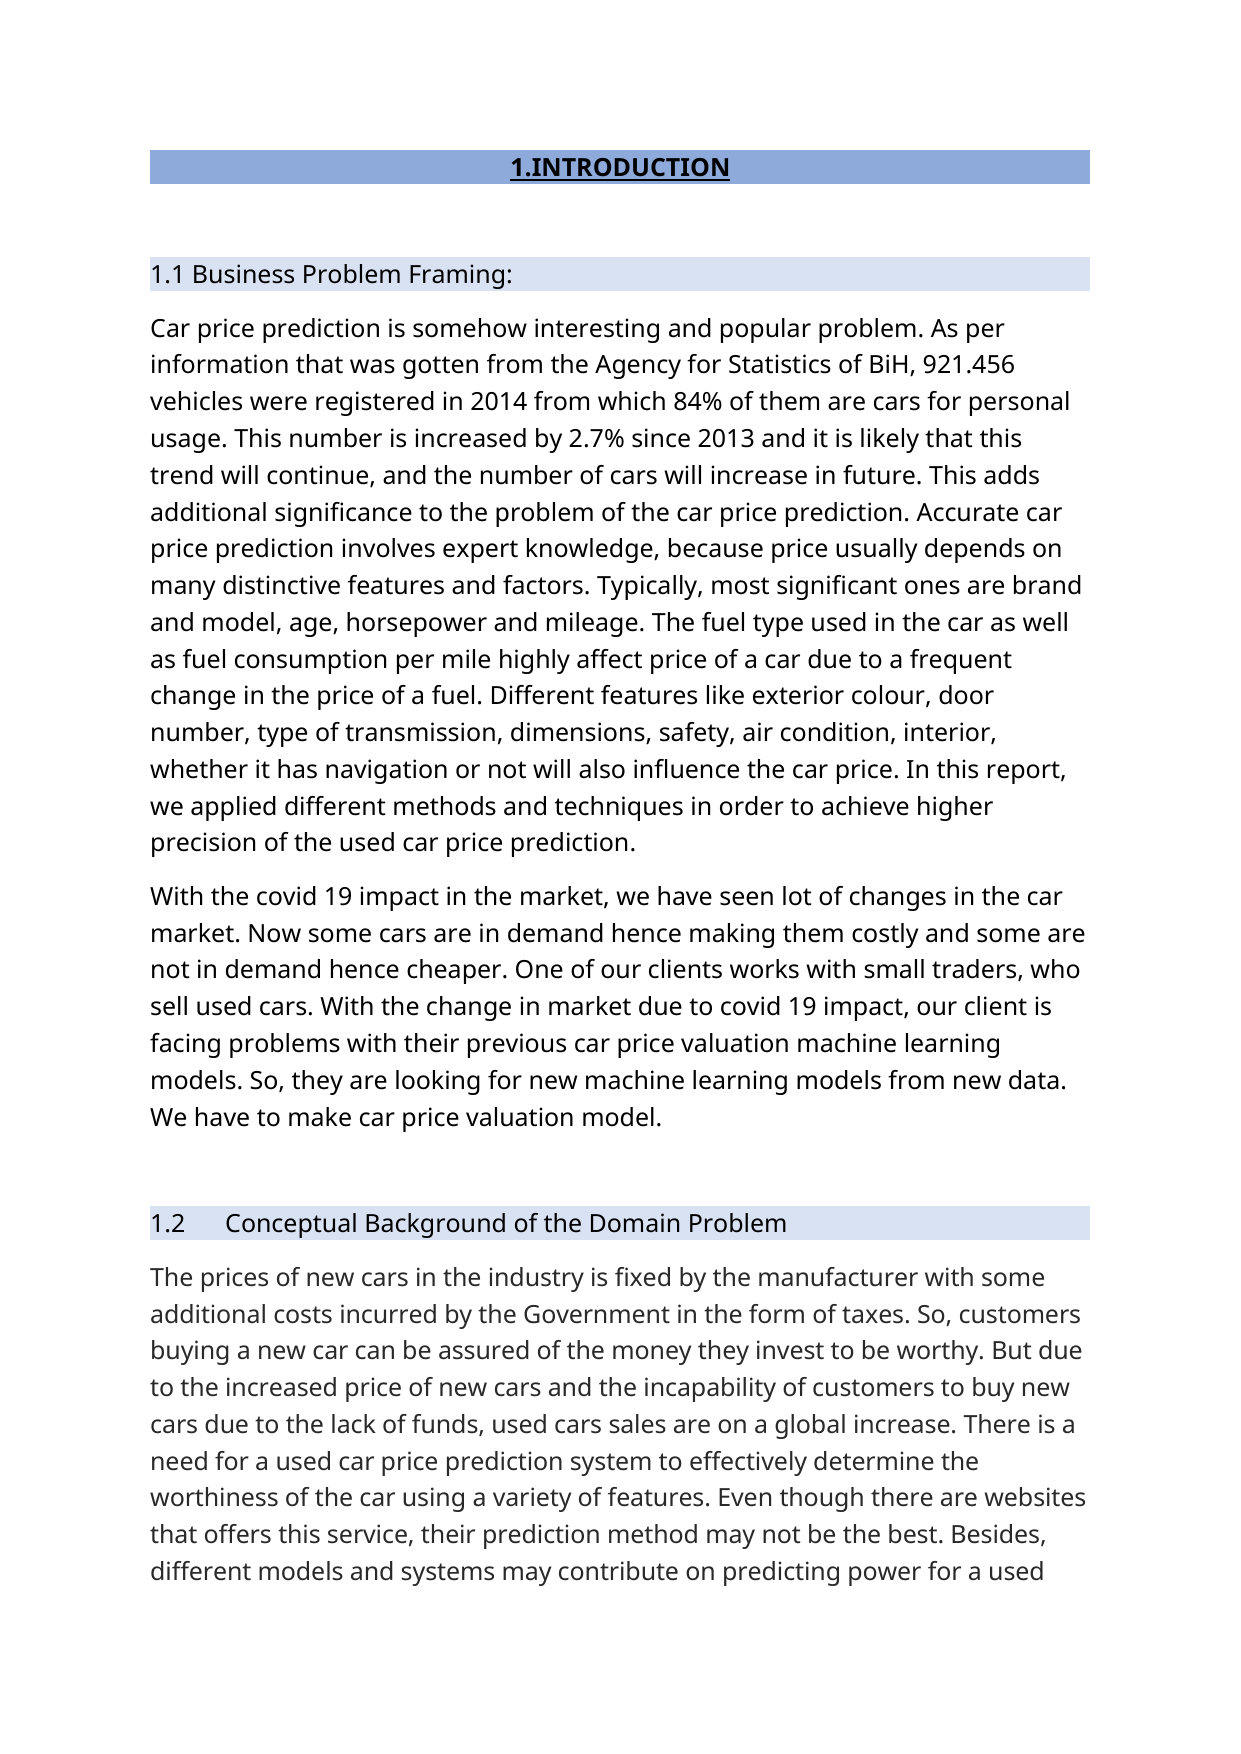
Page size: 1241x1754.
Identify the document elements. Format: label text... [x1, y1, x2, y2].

text 1.1 Business Problem Framing: [150, 257, 1090, 291]
text With the covid 19 impact in the market, we have seen lot of changes in the car market. Now some cars are in demand hence making them costly and some are not in demand hence cheaper. One of our clients works with small traders, who sell used cars. With the change in market due to covid 19 impact, our client is facing problems with their previous car price valuation machine learning models. So, they are looking for new machine learning models from new data. We have to make car price valuation model. [150, 878, 1090, 1133]
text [150, 1259, 1090, 1588]
text Car price prediction is somehow interesting and popular problem. As per information that was gotten from the Agency for Statistics of BiH, 921.456 vehicles were registered in 2014 from which 84% of them are cars for personal usage. This number is increased by 2.7% since 2013 and it is likely that this trend will continue, and the number of cars will increase in future. This adds additional significance to the problem of the car price prediction. Accurate car price prediction involves expert knowledge, because price usually depends on many distinctive features and factors. Typically, most significant ones are brand and model, age, horsepower and mileage. The fuel type used in the car as well as fuel consumption per mile highly affect price of a car due to a frequent change in the price of a fuel. Different features like exterior colour, door number, type of transmission, dimensions, safety, air condition, interior, whether it has navigation or not will also influence the car price. In this report, we applied different methods and techniques in order to achieve higher precision of the used car price prediction. [150, 310, 1090, 859]
list Conceptual Background of the Domain Problem [150, 1206, 1090, 1240]
text 1.INTRODUCTION [150, 150, 1090, 184]
